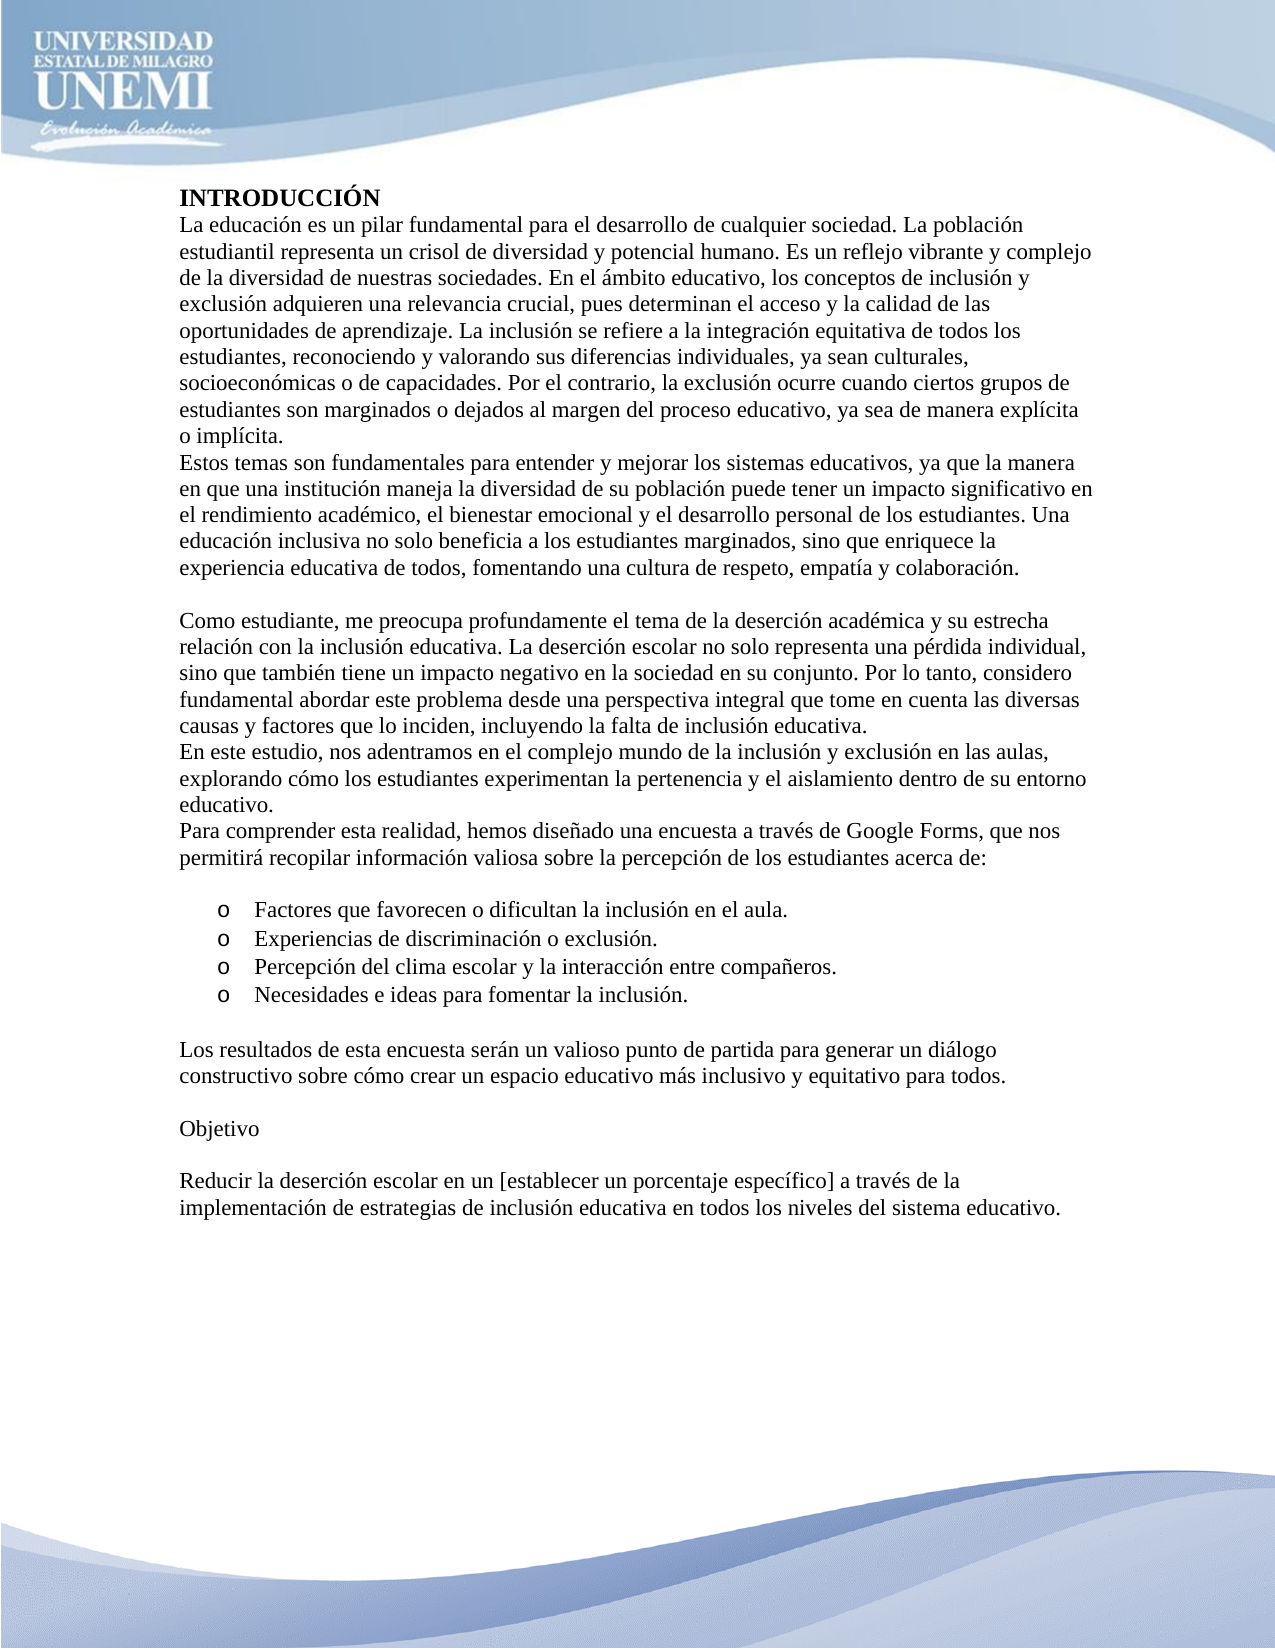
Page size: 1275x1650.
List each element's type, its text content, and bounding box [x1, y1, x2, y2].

text En este estudio, nos adentramos en el complejo mundo de la inclusión y exclusión en las aulas, explorando cómo los estudiantes experimentan la pertenencia y el aislamiento dentro de su entorno educativo. [179, 738, 1096, 817]
text Objetivo [179, 1115, 1096, 1141]
list Necesidades e ideas para fomentar la inclusión. [217, 981, 1096, 1009]
list Percepción del clima escolar y la interacción entre compañeros. [217, 953, 1096, 981]
picture [1, 861, 1275, 1648]
text Reducir la deserción escolar en un [establecer un porcentaje específico] a través de la implementación de estrategias de inclusión educativa en todos los niveles del sistema educativo. [179, 1168, 1096, 1220]
text INTRODUCCIÓN [179, 183, 1096, 211]
text Para comprender esta realidad, hemos diseñado una encuesta a través de Google Forms, que nos permitirá recopilar información valiosa sobre la percepción de los estudiantes acerca de: [179, 817, 1096, 870]
list Experiencias de discriminación o exclusión. [217, 925, 1096, 953]
list Factores que favorecen o dificultan la inclusión en el aula. [217, 897, 1096, 925]
text Como estudiante, me preocupa profundamente el tema de la deserción académica y su estrecha relación con la inclusión educativa. La deserción escolar no solo representa una pérdida individual, sino que también tiene un impacto negativo en la sociedad en su conjunto. Por lo tanto, considero fundamental abordar este problema desde una perspectiva integral que tome en cuenta las diversas causas y factores que lo inciden, incluyendo la falta de inclusión educativa. [179, 607, 1096, 738]
text La educación es un pilar fundamental para el desarrollo de cualquier sociedad. La población estudiantil representa un crisol de diversidad y potencial humano. Es un reflejo vibrante y complejo de la diversidad de nuestras sociedades. En el ámbito educativo, los conceptos de inclusión y exclusión adquieren una relevancia crucial, pues determinan el acceso y la calidad de las oportunidades de aprendizaje. La inclusión se refiere a la integración equitativa de todos los estudiantes, reconociendo y valorando sus diferencias individuales, ya sean culturales, socioeconómicas o de capacidades. Por el contrario, la exclusión ocurre cuando ciertos grupos de estudiantes son marginados o dejados al margen del proceso educativo, ya sea de manera explícita o implícita. [179, 211, 1096, 448]
picture [0, 0, 1275, 388]
text Estos temas son fundamentales para entender y mejorar los sistemas educativos, ya que la manera en que una institución maneja la diversidad de su población puede tener un impacto significativo en el rendimiento académico, el bienestar emocional y el desarrollo personal de los estudiantes. Una educación inclusiva no solo beneficia a los estudiantes marginados, sino que enriquece la experiencia educativa de todos, fomentando una cultura de respeto, empatía y colaboración. [179, 448, 1096, 580]
text Los resultados de esta encuesta serán un valioso punto de partida para generar un diálogo constructivo sobre cómo crear un espacio educativo más inclusivo y equitativo para todos. [179, 1036, 1096, 1088]
